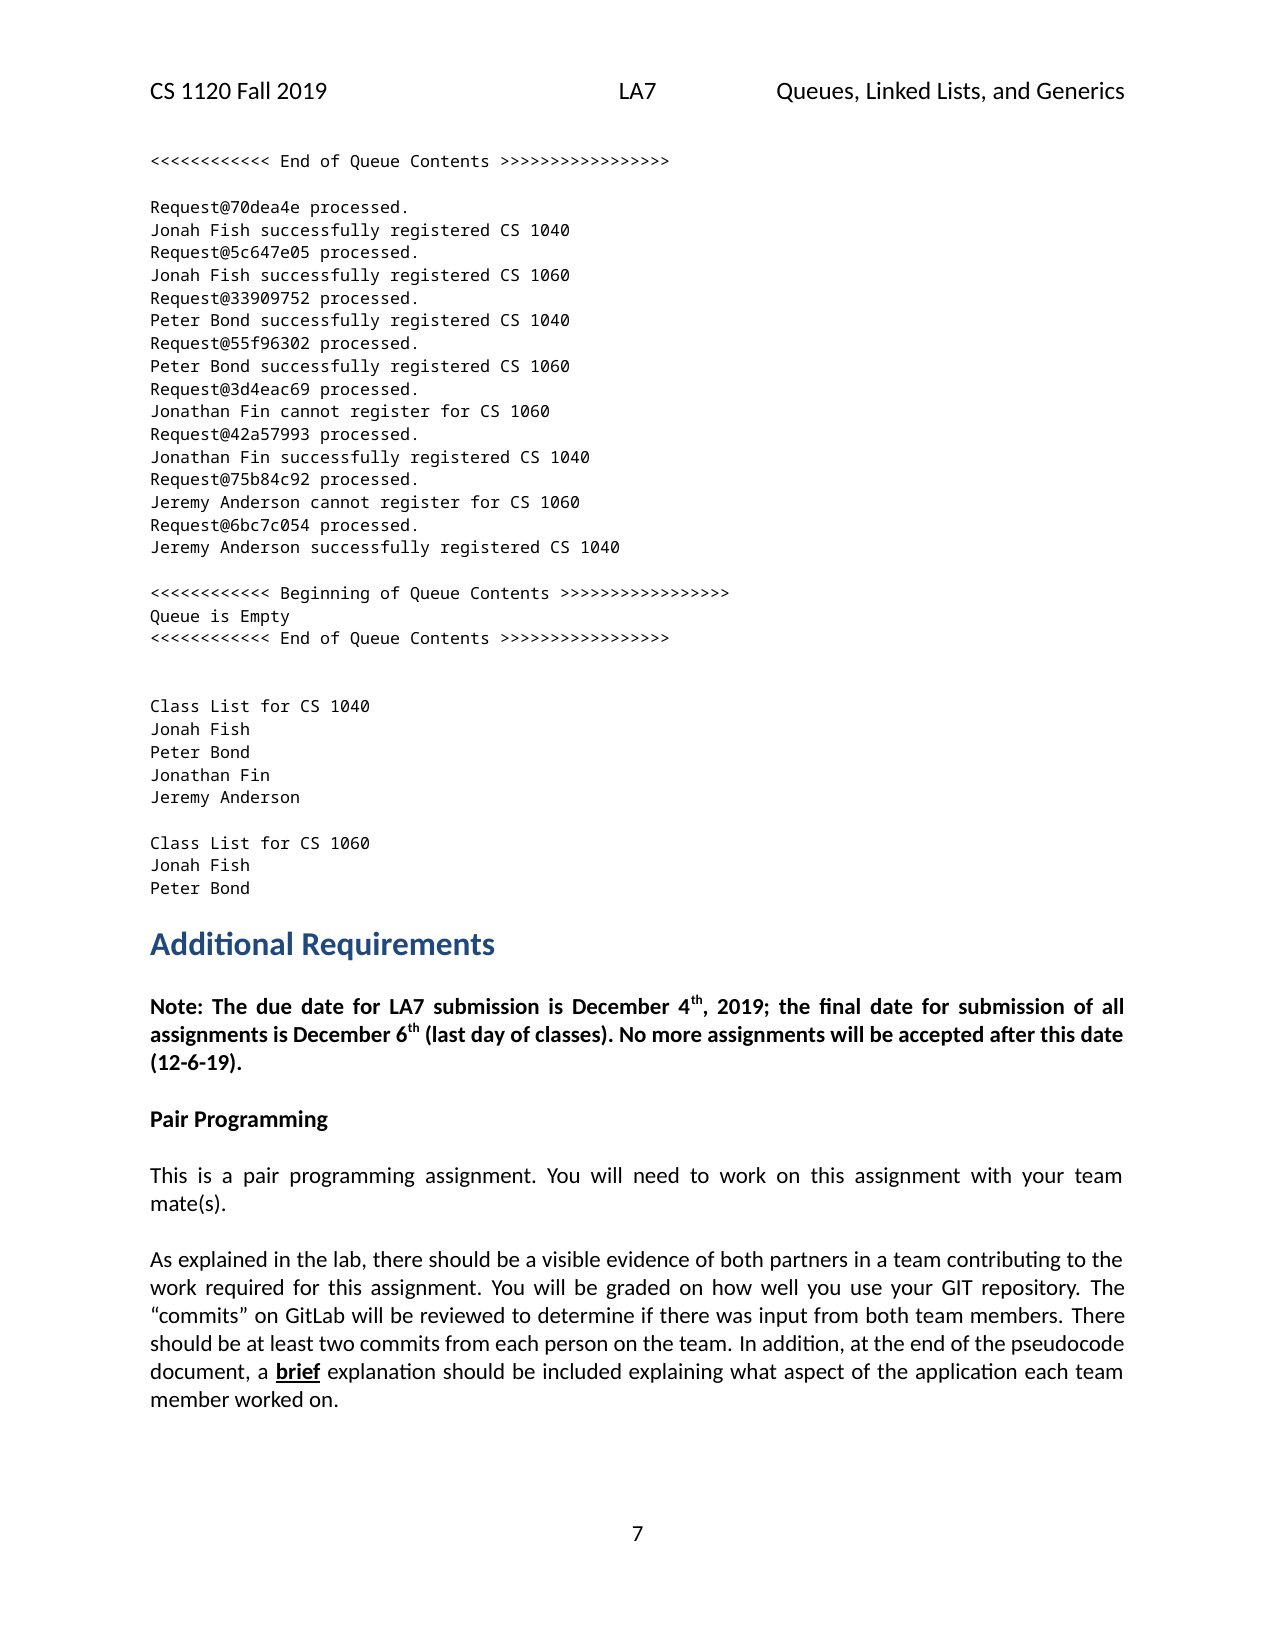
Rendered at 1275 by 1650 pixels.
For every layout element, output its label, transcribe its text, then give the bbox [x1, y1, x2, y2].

text Request@33909752 processed. [150, 286, 1125, 309]
text Note: The due date for LA7 submission is December 4th, 2019; the final date for submission of all assignments is December 6th (last day of classes). No more assignments will be accepted after this date (12-6-19). [150, 992, 1125, 1076]
text <<<<<<<<<<<< Beginning of Queue Contents >>>>>>>>>>>>>>>>> [150, 581, 1125, 604]
text Jonathan Fin [150, 763, 1125, 786]
text Jeremy Anderson successfully registered CS 1040 [150, 536, 1125, 559]
text Jonah Fish [150, 854, 1125, 877]
text As explained in the lab, there should be a visible evidence of both partners in a team contributing to the work required for this assignment. You will be graded on how well you use your GIT repository. The “commits” on GitLab will be reviewed to determine if there was input from both team members. There should be at least two commits from each person on the team. In addition, at the end of the pseudocode document, a brief explanation should be included explaining what aspect of the application each team member worked on. [150, 1245, 1125, 1413]
text Jeremy Anderson cannot register for CS 1060 [150, 491, 1125, 513]
text Request@75b84c92 processed. [150, 468, 1125, 491]
text <<<<<<<<<<<< End of Queue Contents >>>>>>>>>>>>>>>>> [150, 627, 1125, 649]
text Peter Bond successfully registered CS 1060 [150, 354, 1125, 377]
text Pair Programming [150, 1104, 1125, 1133]
text Request@6bc7c054 processed. [150, 513, 1125, 536]
text Peter Bond successfully registered CS 1040 [150, 309, 1125, 332]
text Request@70dea4e processed. [150, 195, 1125, 218]
text Jonah Fish successfully registered CS 1040 [150, 218, 1125, 241]
text Class List for CS 1040 [150, 695, 1125, 718]
text Additional Requirements [150, 923, 1125, 964]
text Peter Bond [150, 877, 1125, 899]
text This is a pair programming assignment. You will need to work on this assignment with your team mate(s). [150, 1161, 1125, 1217]
text Jeremy Anderson [150, 786, 1125, 808]
text Jonathan Fin cannot register for CS 1060 [150, 400, 1125, 422]
text Request@5c647e05 processed. [150, 241, 1125, 263]
text Class List for CS 1060 [150, 831, 1125, 854]
text Jonah Fish [150, 718, 1125, 740]
text Jonah Fish successfully registered CS 1060 [150, 263, 1125, 286]
text Request@55f96302 processed. [150, 332, 1125, 354]
text Queue is Empty [150, 604, 1125, 627]
text Request@42a57993 processed. [150, 422, 1125, 445]
text Peter Bond [150, 740, 1125, 763]
text <<<<<<<<<<<< End of Queue Contents >>>>>>>>>>>>>>>>> [150, 150, 1125, 173]
text Jonathan Fin successfully registered CS 1040 [150, 445, 1125, 468]
text Request@3d4eac69 processed. [150, 377, 1125, 400]
